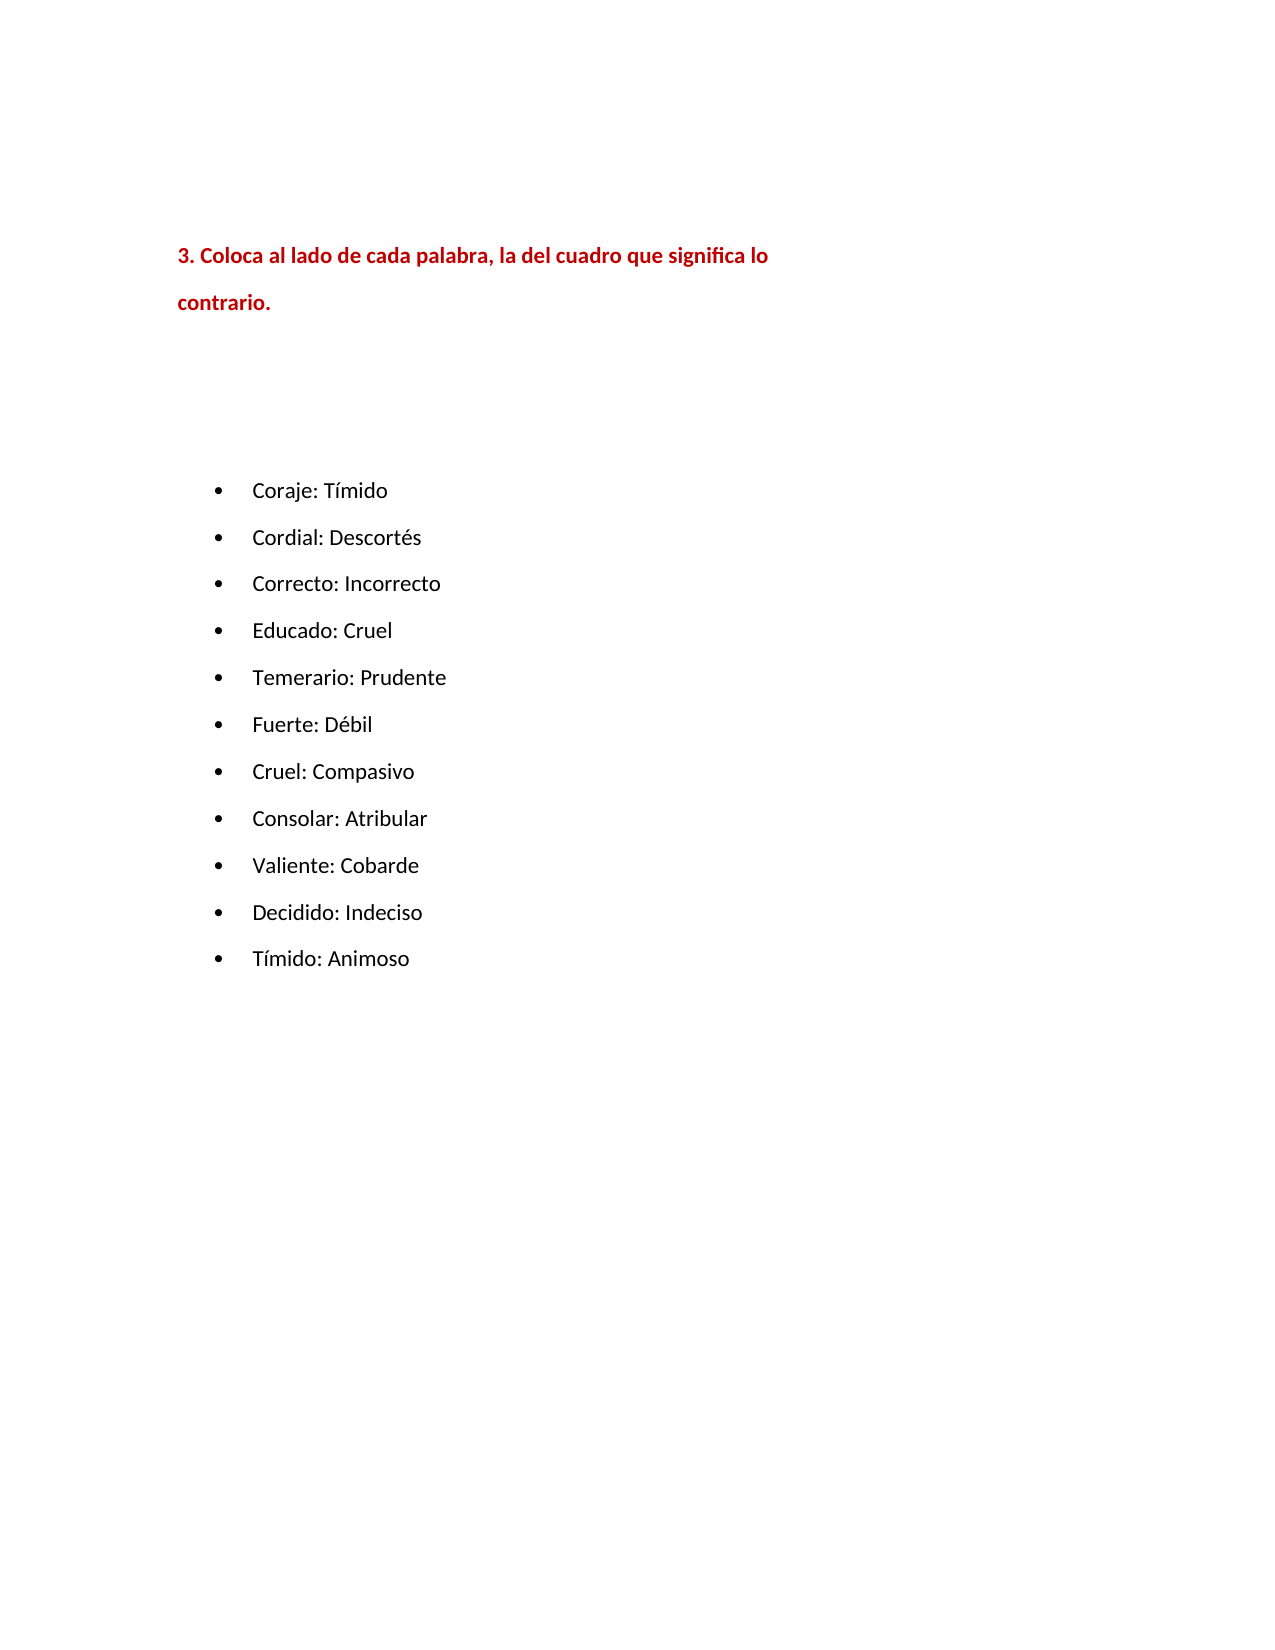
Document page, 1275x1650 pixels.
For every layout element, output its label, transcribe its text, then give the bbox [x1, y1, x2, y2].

list Tímido: Animoso [215, 944, 1098, 972]
list Temerario: Prudente [215, 663, 1098, 691]
list Consolar: Atribular [215, 804, 1098, 832]
text contrario. [177, 288, 1098, 316]
list Cordial: Descortés [215, 523, 1098, 551]
list Coraje: Tímido [215, 476, 1098, 504]
list Decidido: Indeciso [215, 898, 1098, 926]
list Educado: Cruel [215, 616, 1098, 644]
list Cruel: Compasivo [215, 757, 1098, 785]
list Correcto: Incorrecto [215, 569, 1098, 597]
text 3. Coloca al lado de cada palabra, la del cuadro que significa lo [177, 241, 1098, 269]
list Valiente: Cobarde [215, 851, 1098, 879]
list Fuerte: Débil [215, 710, 1098, 738]
